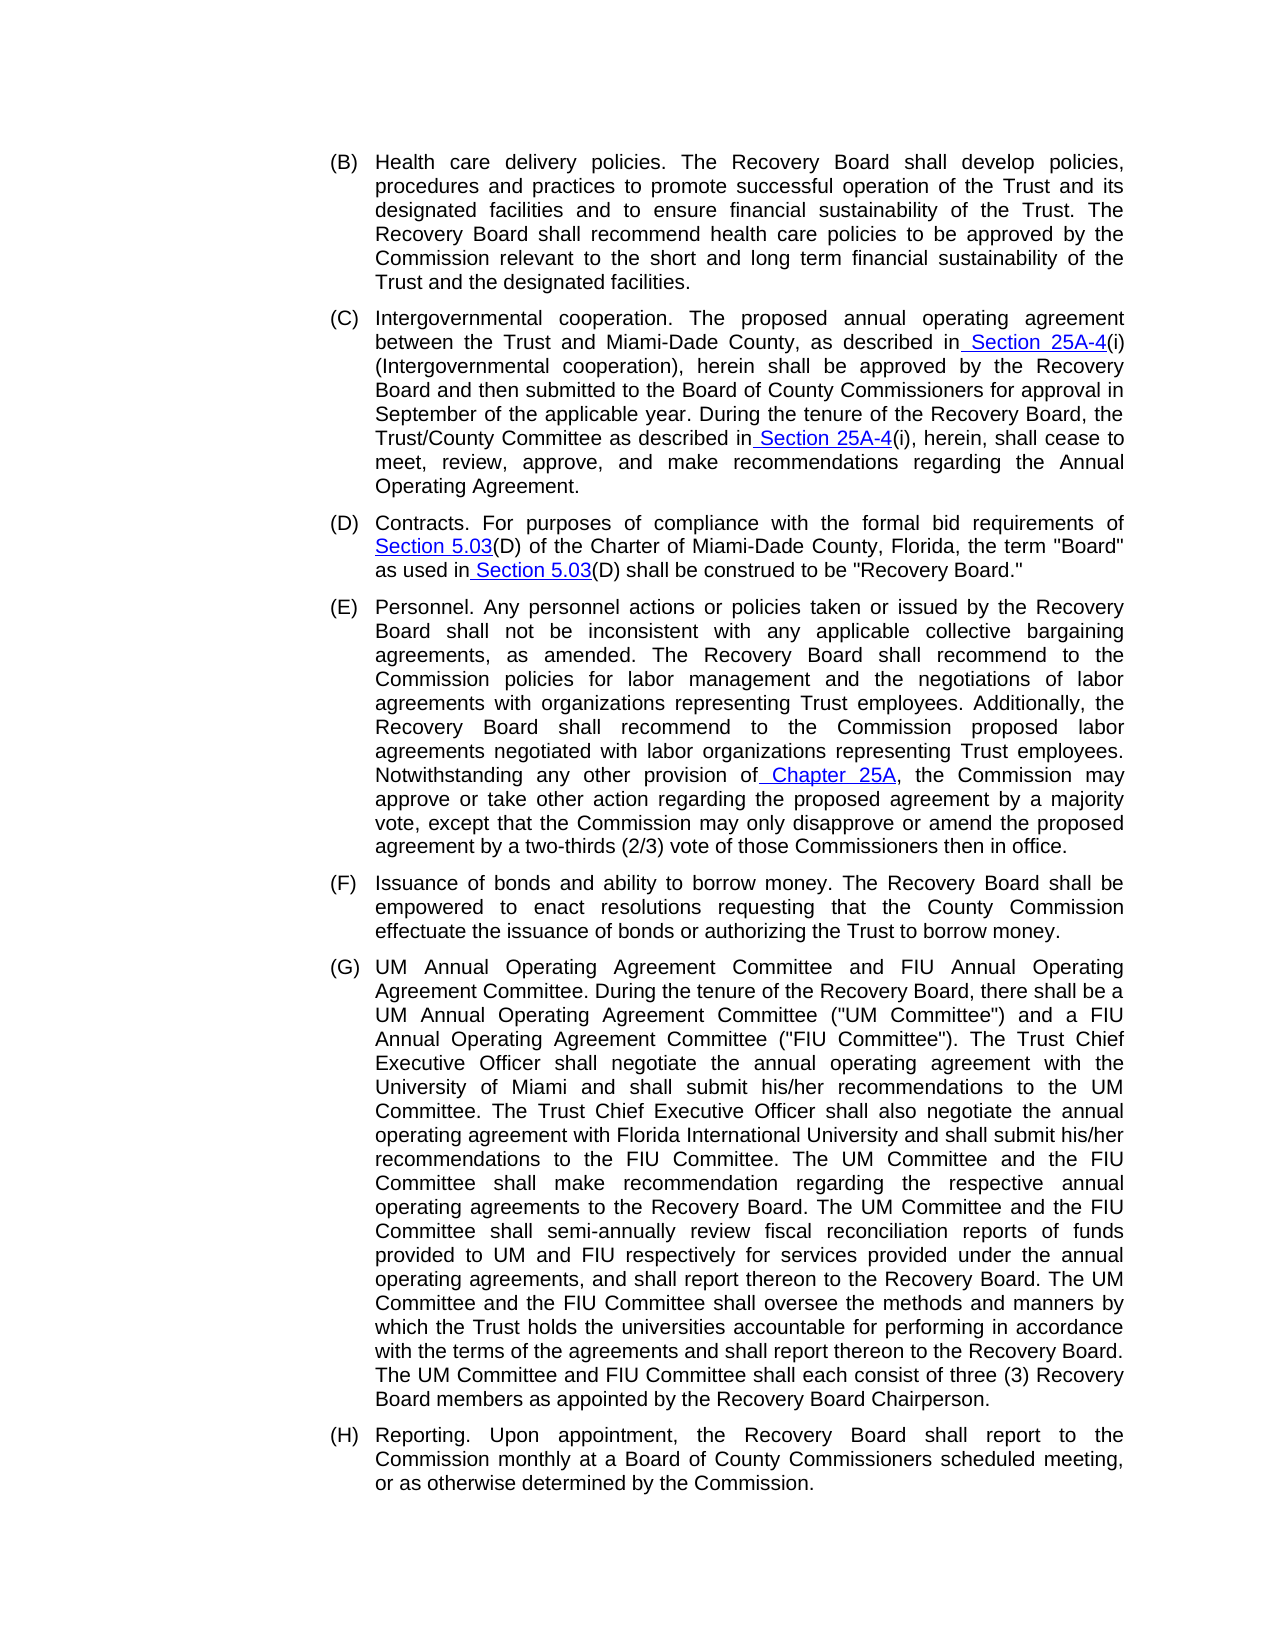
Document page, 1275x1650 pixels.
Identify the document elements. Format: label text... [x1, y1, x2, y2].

list (F) Issuance of bonds and ability to borrow money. The Recovery Board shall be empowered to enact resolutions requesting that the County Commission effectuate the issuance of bonds or authorizing the Trust to borrow money. [330, 871, 1125, 943]
list (E) Personnel. Any personnel actions or policies taken or issued by the Recovery Board shall not be inconsistent with any applicable collective bargaining agreements, as amended. The Recovery Board shall recommend to the Commission policies for labor management and the negotiations of labor agreements with organizations representing Trust employees. Additionally, the Recovery Board shall recommend to the Commission proposed labor agreements negotiated with labor organizations representing Trust employees. Notwithstanding any other provision of Chapter 25A, the Commission may approve or take other action regarding the proposed agreement by a majority vote, except that the Commission may only disapprove or amend the proposed agreement by a two-thirds (2/3) vote of those Commissioners then in office. [330, 595, 1125, 858]
list (B) Health care delivery policies. The Recovery Board shall develop policies, procedures and practices to promote successful operation of the Trust and its designated facilities and to ensure financial sustainability of the Trust. The Recovery Board shall recommend health care policies to be approved by the Commission relevant to the short and long term financial sustainability of the Trust and the designated facilities. [330, 150, 1125, 294]
list (D) Contracts. For purposes of compliance with the formal bid requirements of Section 5.03(D) of the Charter of Miami-Dade County, Florida, the term "Board" as used in Section 5.03(D) shall be construed to be "Recovery Board." [330, 510, 1125, 582]
list (H) Reporting. Upon appointment, the Recovery Board shall report to the Commission monthly at a Board of County Commissioners scheduled meeting, or as otherwise determined by the Commission. [330, 1423, 1125, 1495]
list (C) Intergovernmental cooperation. The proposed annual operating agreement between the Trust and Miami-Dade County, as described in Section 25A-4(i) (Intergovernmental cooperation), herein shall be approved by the Recovery Board and then submitted to the Board of County Commissioners for approval in September of the applicable year. During the tenure of the Recovery Board, the Trust/County Committee as described in Section 25A-4(i), herein, shall cease to meet, review, approve, and make recommendations regarding the Annual Operating Agreement. [330, 306, 1125, 498]
list (G) UM Annual Operating Agreement Committee and FIU Annual Operating Agreement Committee. During the tenure of the Recovery Board, there shall be a UM Annual Operating Agreement Committee ("UM Committee") and a FIU Annual Operating Agreement Committee ("FIU Committee"). The Trust Chief Executive Officer shall negotiate the annual operating agreement with the University of Miami and shall submit his/her recommendations to the UM Committee. The Trust Chief Executive Officer shall also negotiate the annual operating agreement with Florida International University and shall submit his/her recommendations to the FIU Committee. The UM Committee and the FIU Committee shall make recommendation regarding the respective annual operating agreements to the Recovery Board. The UM Committee and the FIU Committee shall semi-annually review fiscal reconciliation reports of funds provided to UM and FIU respectively for services provided under the annual operating agreements, and shall report thereon to the Recovery Board. The UM Committee and the FIU Committee shall oversee the methods and manners by which the Trust holds the universities accountable for performing in accordance with the terms of the agreements and shall report thereon to the Recovery Board. The UM Committee and FIU Committee shall each consist of three (3) Recovery Board members as appointed by the Recovery Board Chairperson. [330, 955, 1125, 1410]
